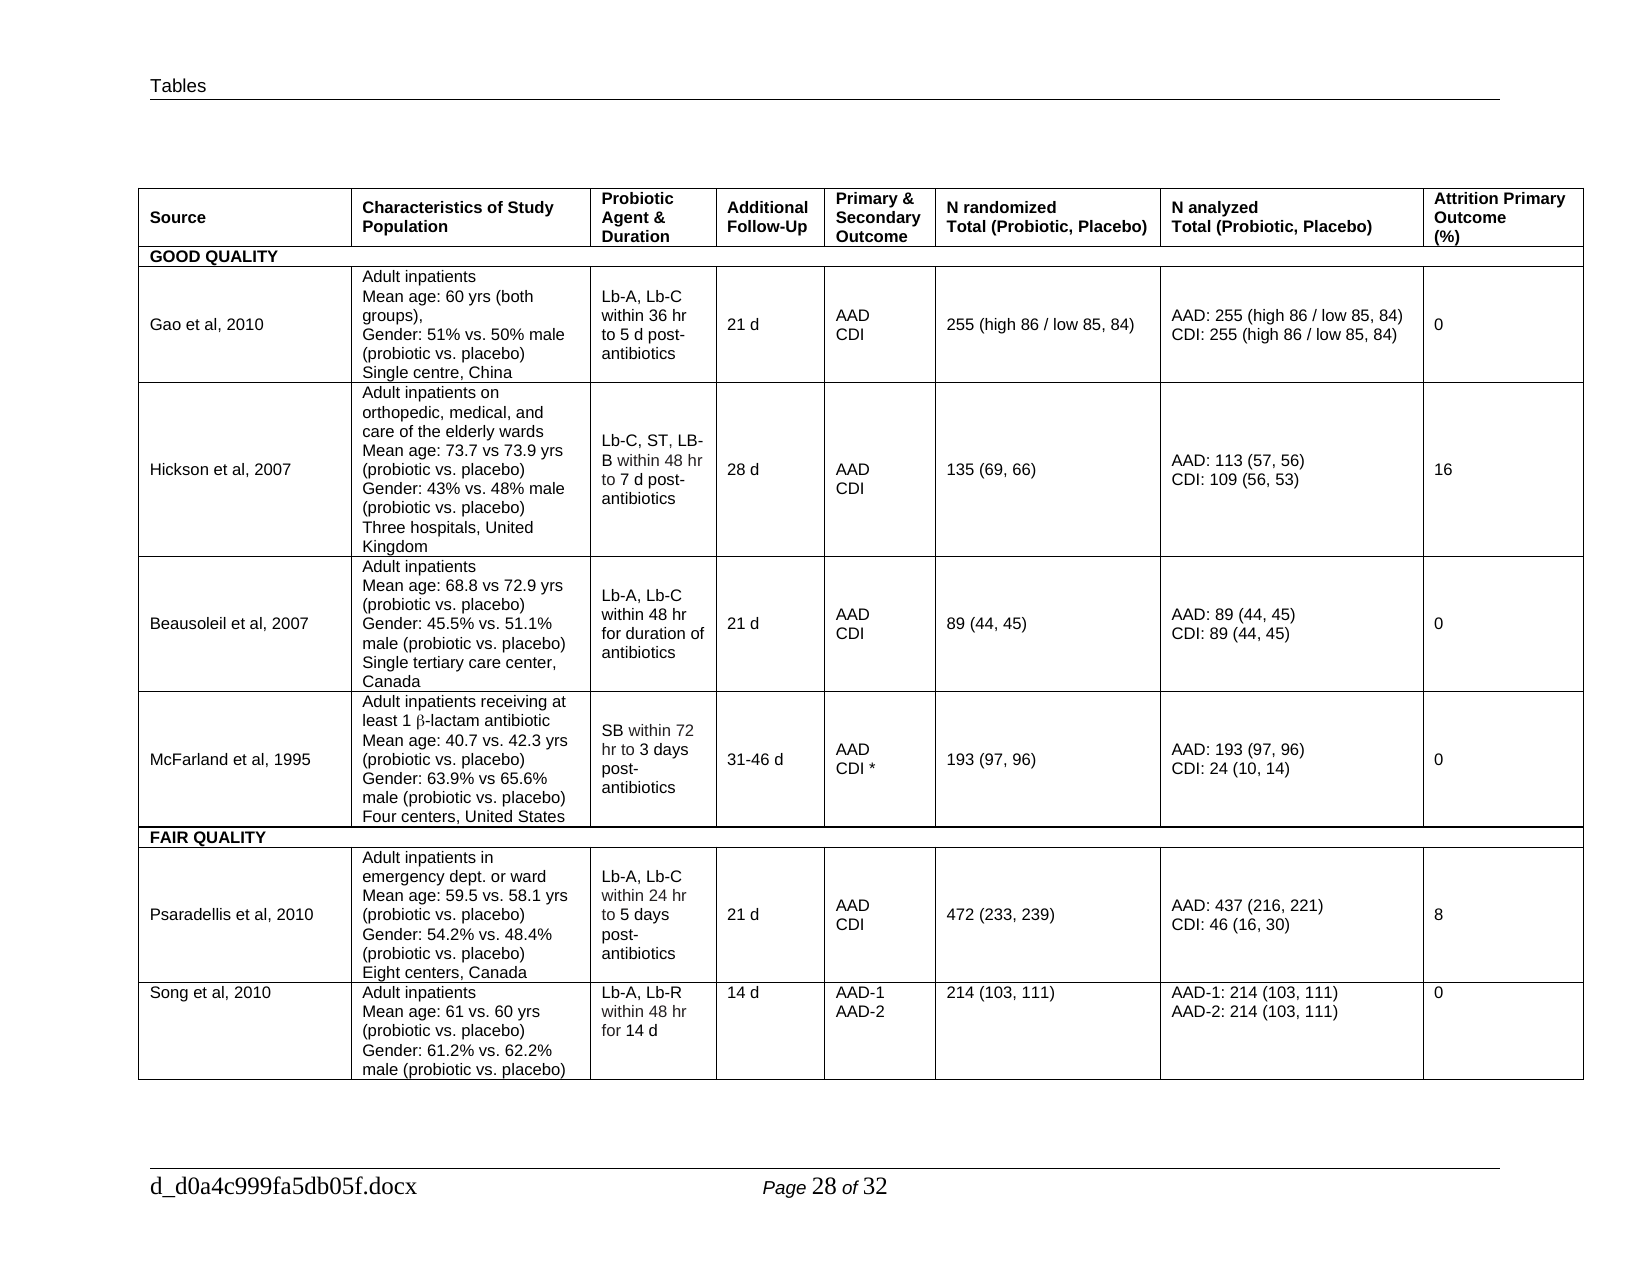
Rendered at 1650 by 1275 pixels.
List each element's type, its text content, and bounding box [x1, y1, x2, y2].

table_header Source [139, 189, 351, 246]
table_header N analyzed Total (Probiotic, Placebo) [1161, 189, 1423, 246]
table_cell AAD: 255 (high 86 / low 85, 84) CDI: 255 (high 86 / low 85, 84) [1161, 267, 1423, 382]
table_cell Lb-A, Lb-C within 48 hr for duration of antibiotics [591, 557, 716, 691]
table_cell 193 (97, 96) [936, 692, 1160, 826]
table_cell 135 (69, 66) [936, 383, 1160, 556]
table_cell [352, 983, 590, 1079]
table_cell AAD CDI [825, 267, 935, 382]
table_cell SB within 72 hr to 3 days post-antibiotics [591, 692, 716, 826]
table_cell AAD CDI [825, 383, 935, 556]
table_cell Psaradellis et al, 2010 [139, 848, 351, 982]
table_cell 16 [1424, 383, 1583, 556]
table_cell AAD CDI [825, 557, 935, 691]
table_cell Adult inpatients in emergency dept. or ward Mean age: 59.5 vs. 58.1 yrs (probiotic vs. placebo) Gender: 54.2% vs. 48.4% (probiotic vs. placebo) Eight centers, Canada [352, 848, 590, 982]
table_cell AAD-1 AAD-2 [825, 983, 935, 1079]
table_header Additional Follow-Up [717, 189, 824, 246]
table_cell Lb-A, Lb-C within 24 hr to 5 days post-antibiotics [591, 848, 716, 982]
table_cell Hickson et al, 2007 [139, 383, 351, 556]
table_cell 14 d [717, 983, 824, 1079]
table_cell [1161, 983, 1423, 1079]
table_cell AAD CDI [825, 848, 935, 982]
table_cell 214 (103, 111) [936, 983, 1160, 1079]
table_cell AAD CDI * [825, 692, 935, 826]
table_cell Adult inpatients Mean age: 68.8 vs 72.9 yrs (probiotic vs. placebo) Gender: 45.5% vs. 51.1% male (probiotic vs. placebo) Single tertiary care center, Canada [352, 557, 590, 691]
table_cell Adult inpatients Mean age: 60 yrs (both groups), Gender: 51% vs. 50% male (probiotic vs. placebo) Single centre, China [352, 267, 590, 382]
table_cell 21 d [717, 267, 824, 382]
table_cell 472 (233, 239) [936, 848, 1160, 982]
table_cell 21 d [717, 557, 824, 691]
table_header Primary & Secondary Outcome [825, 189, 935, 246]
table_cell 0 [1424, 692, 1583, 826]
table_cell Beausoleil et al, 2007 [139, 557, 351, 691]
table_cell GOOD QUALITY [139, 247, 1583, 266]
table_cell 28 d [717, 383, 824, 556]
table_cell Adult inpatients on orthopedic, medical, and care of the elderly wards Mean age: 73.7 vs 73.9 yrs (probiotic vs. placebo) Gender: 43% vs. 48% male (probiotic vs. placebo) Three hospitals, United Kingdom [352, 383, 590, 556]
table_cell AAD: 437 (216, 221) CDI: 46 (16, 30) [1161, 848, 1423, 982]
table_header Characteristics of Study Population [352, 189, 590, 246]
table_cell AAD: 193 (97, 96) CDI: 24 (10, 14) [1161, 692, 1423, 826]
table_cell Adult inpatients receiving at least 1 -lactam antibiotic Mean age: 40.7 vs. 42.3 yrs (probiotic vs. placebo) Gender: 63.9% vs 65.6% male (probiotic vs. placebo) Four centers, United States [352, 692, 590, 826]
table_cell Song et al, 2010 [139, 983, 351, 1079]
table_cell Gao et al, 2010 [139, 267, 351, 382]
table_cell 255 (high 86 / low 85, 84) [936, 267, 1160, 382]
table_cell 0 [1424, 557, 1583, 691]
table_cell 8 [1424, 848, 1583, 982]
table_cell 21 d [717, 848, 824, 982]
table_cell 31-46 d [717, 692, 824, 826]
table_cell 0 [1424, 267, 1583, 382]
table_cell AAD: 89 (44, 45) CDI: 89 (44, 45) [1161, 557, 1423, 691]
table_header Attrition Primary Outcome (%) [1424, 189, 1583, 246]
table_cell Lb-A, Lb-C within 36 hr to 5 d post-antibiotics [591, 267, 716, 382]
table_cell McFarland et al, 1995 [139, 692, 351, 826]
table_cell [591, 983, 716, 1079]
table_header Probiotic Agent & Duration [591, 189, 716, 246]
table_cell Lb-C, ST, LB-B within 48 hr to 7 d post-antibiotics [591, 383, 716, 556]
table_cell 0 [1424, 983, 1583, 1079]
table_cell AAD: 113 (57, 56) CDI: 109 (56, 53) [1161, 383, 1423, 556]
table_cell FAIR QUALITY [139, 828, 1583, 847]
table_header N randomized Total (Probiotic, Placebo) [936, 189, 1160, 246]
table_cell 89 (44, 45) [936, 557, 1160, 691]
